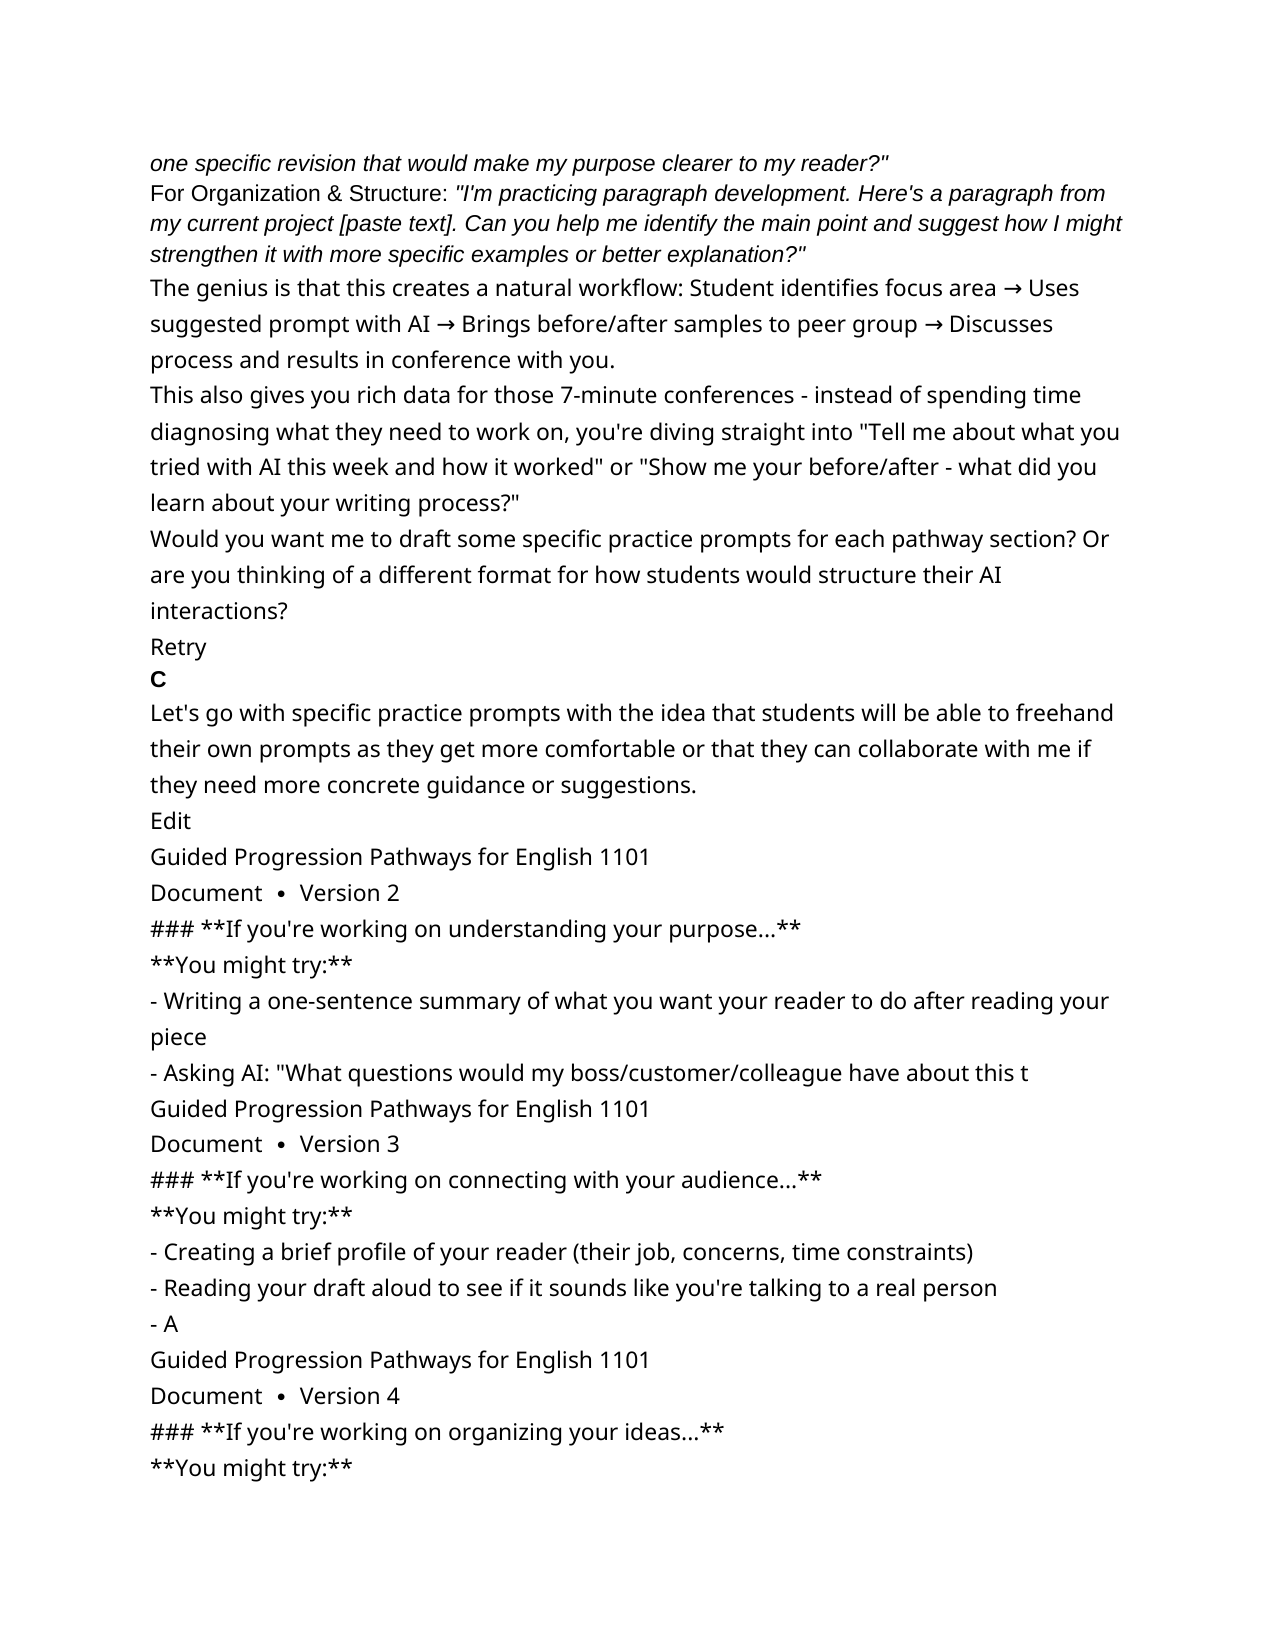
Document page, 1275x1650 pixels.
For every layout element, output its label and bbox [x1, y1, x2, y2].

text [150, 150, 1125, 1483]
